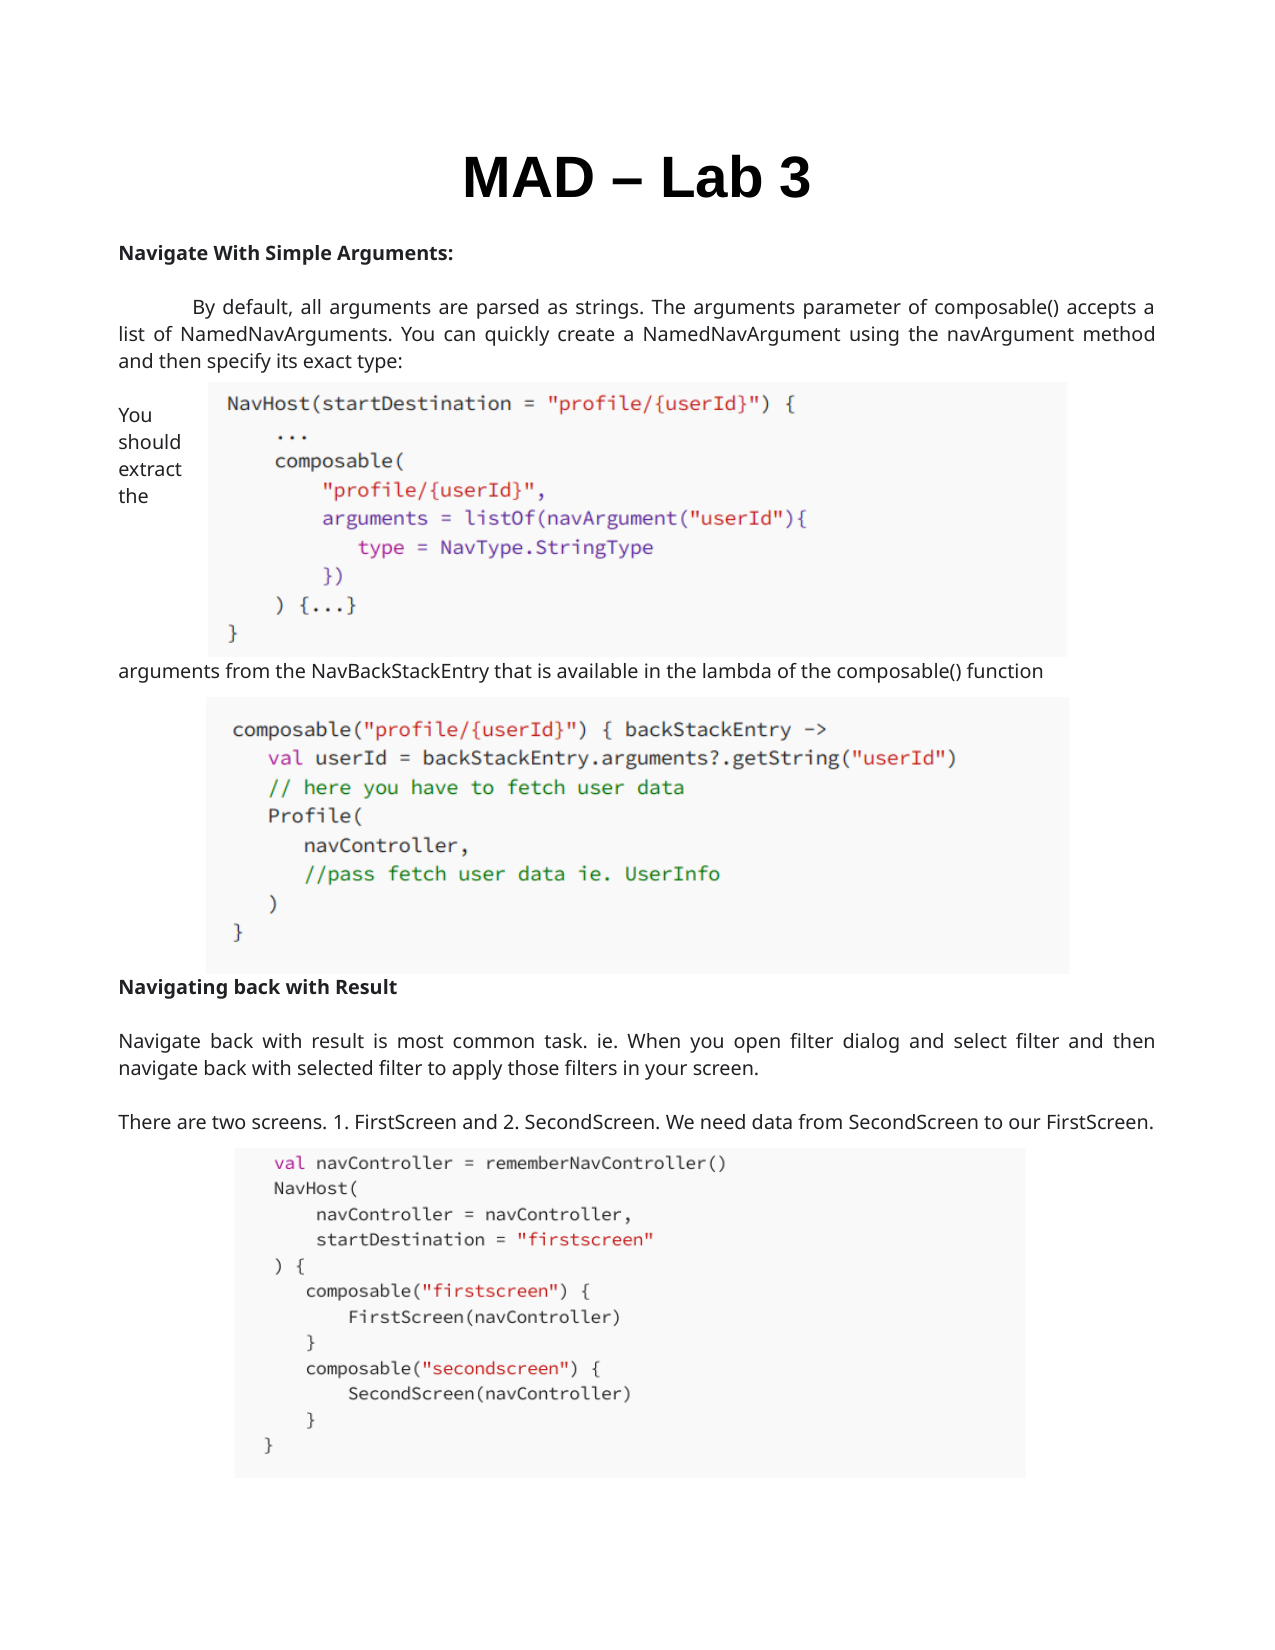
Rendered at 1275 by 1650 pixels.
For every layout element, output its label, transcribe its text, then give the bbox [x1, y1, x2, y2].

picture [205, 697, 1070, 974]
text Navigate back with result is most common task. ie. When you open filter dialog and select filter and then navigate back with selected filter to apply those filters in your screen. [118, 1027, 1157, 1081]
picture [234, 1148, 1026, 1478]
text There are two screens. 1. FirstScreen and 2. SecondScreen. We need data from SecondScreen to our FirstScreen. [118, 1108, 1157, 1135]
text Navigate With Simple Arguments: [118, 240, 1157, 267]
text By default, all arguments are parsed as strings. The arguments parameter of composable() accepts a list of NamedNavArguments. You can quickly create a NamedNavArgument using the navArgument method and then specify its exact type: [118, 294, 1157, 374]
picture [207, 382, 1068, 657]
